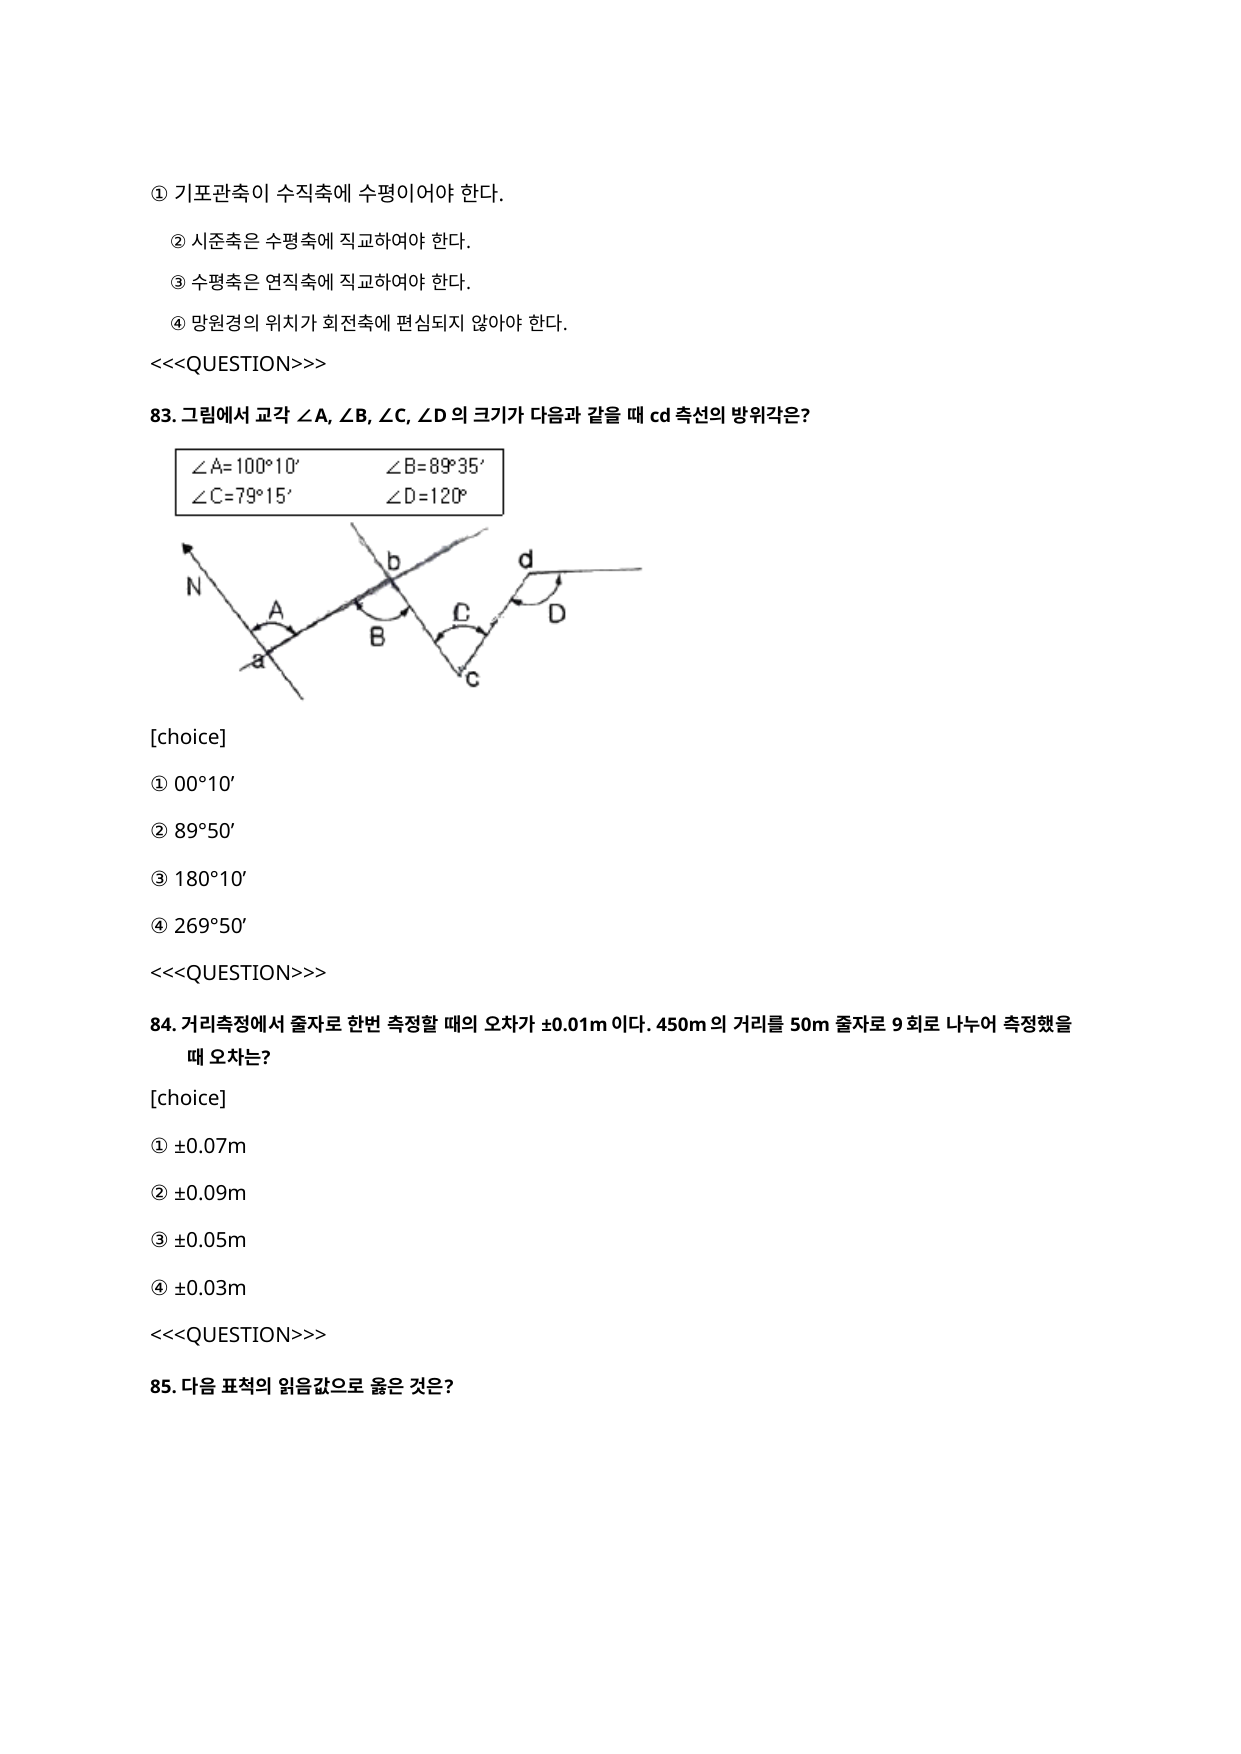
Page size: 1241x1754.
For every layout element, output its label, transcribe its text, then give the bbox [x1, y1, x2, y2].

text 84. 거리측정에서 줄자로 한번 측정할 때의 오차가 ±0.01m이다. 450m의 거리를 50m 줄자로 9회로 나누어 측정했을 때 오차는? [150, 1010, 1090, 1070]
text ② 시준축은 수평축에 직교하여야 한다. [150, 227, 1090, 254]
text ① 기포관축이 수직축에 수평이어야 한다. [150, 177, 1090, 207]
text <<<QUESTION>>> [150, 349, 1090, 378]
text ① 00°10’ [150, 769, 1090, 798]
text ③ 수평축은 연직축에 직교하여야 한다. [150, 267, 1090, 295]
picture [169, 441, 647, 703]
text [choice] [150, 1083, 1090, 1112]
text ② 89°50’ [150, 817, 1090, 845]
text ② ±0.09m [150, 1178, 1090, 1207]
text ③ 180°10’ [150, 864, 1090, 892]
text 85. 다음 표척의 읽음값으로 옳은 것은? [150, 1371, 1090, 1399]
text [choice] [150, 722, 1090, 751]
text ③ ±0.05m [150, 1225, 1090, 1254]
text 83. 그림에서 교각 ∠A, ∠B, ∠C, ∠D의 크기가 다음과 같을 때 cd측선의 방위각은? [150, 401, 1090, 428]
text ④ ±0.03m [150, 1273, 1090, 1301]
text <<<QUESTION>>> [150, 1320, 1090, 1348]
text ① ±0.07m [150, 1131, 1090, 1159]
text ④ 269°50’ [150, 911, 1090, 940]
text <<<QUESTION>>> [150, 958, 1090, 987]
text ④ 망원경의 위치가 회전축에 편심되지 않아야 한다. [150, 308, 1090, 336]
